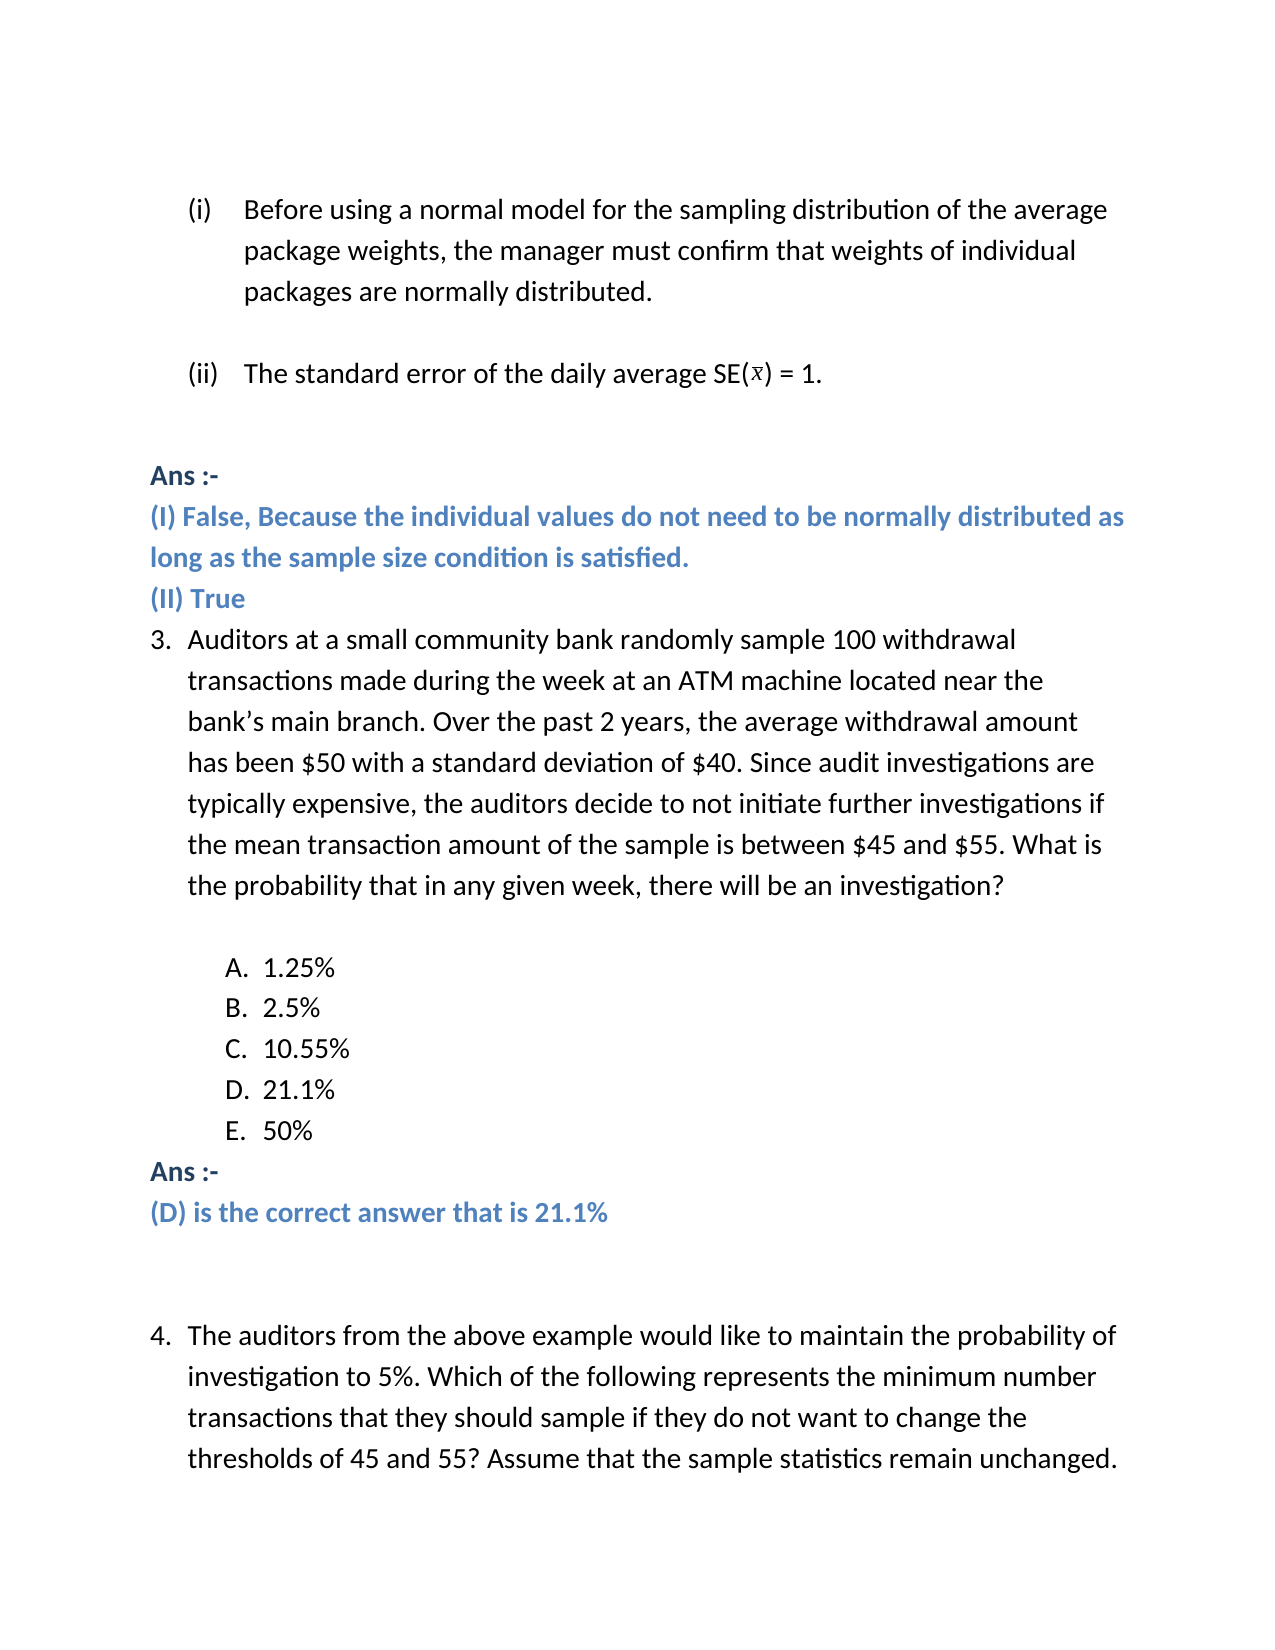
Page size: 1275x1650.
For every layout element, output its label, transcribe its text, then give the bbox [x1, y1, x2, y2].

list 21.1% [225, 1071, 1125, 1107]
list 1.25% [225, 949, 1125, 984]
text (I) False, Because the individual values do not need to be normally distributed as long as the sample size condition is satisfied. [150, 498, 1125, 575]
list 2.5% [225, 989, 1125, 1025]
text Ans :- [150, 1153, 1125, 1189]
text (D) is the correct answer that is 21.1% [150, 1194, 1125, 1230]
list 50% [225, 1112, 1125, 1148]
list The auditors from the above example would like to maintain the probability of investigation to 5%. Which of the following represents the minimum number transactions that they should sample if they do not want to change the thresholds of 45 and 55? Assume that the sample statistics remain unchanged. [150, 1317, 1125, 1476]
list Before using a normal model for the sampling distribution of the average package weights, the manager must confirm that weights of individual packages are normally distributed. [187, 191, 1125, 308]
list 10.55% [225, 1031, 1125, 1066]
list Auditors at a small community bank randomly sample 100 withdrawal transactions made during the week at an ATM machine located near the bank’s main branch. Over the past 2 years, the average withdrawal amount has been $50 with a standard deviation of $40. Since audit investigations are typically expensive, the auditors decide to not initiate further investigations if the mean transaction amount of the sample is between $45 and $55. What is the probability that in any given week, there will be an investigation? [150, 621, 1125, 902]
list The standard error of the daily average SE() = 1. [187, 355, 1125, 390]
text Ans :- [150, 457, 1125, 493]
text (II) True [150, 580, 1125, 616]
